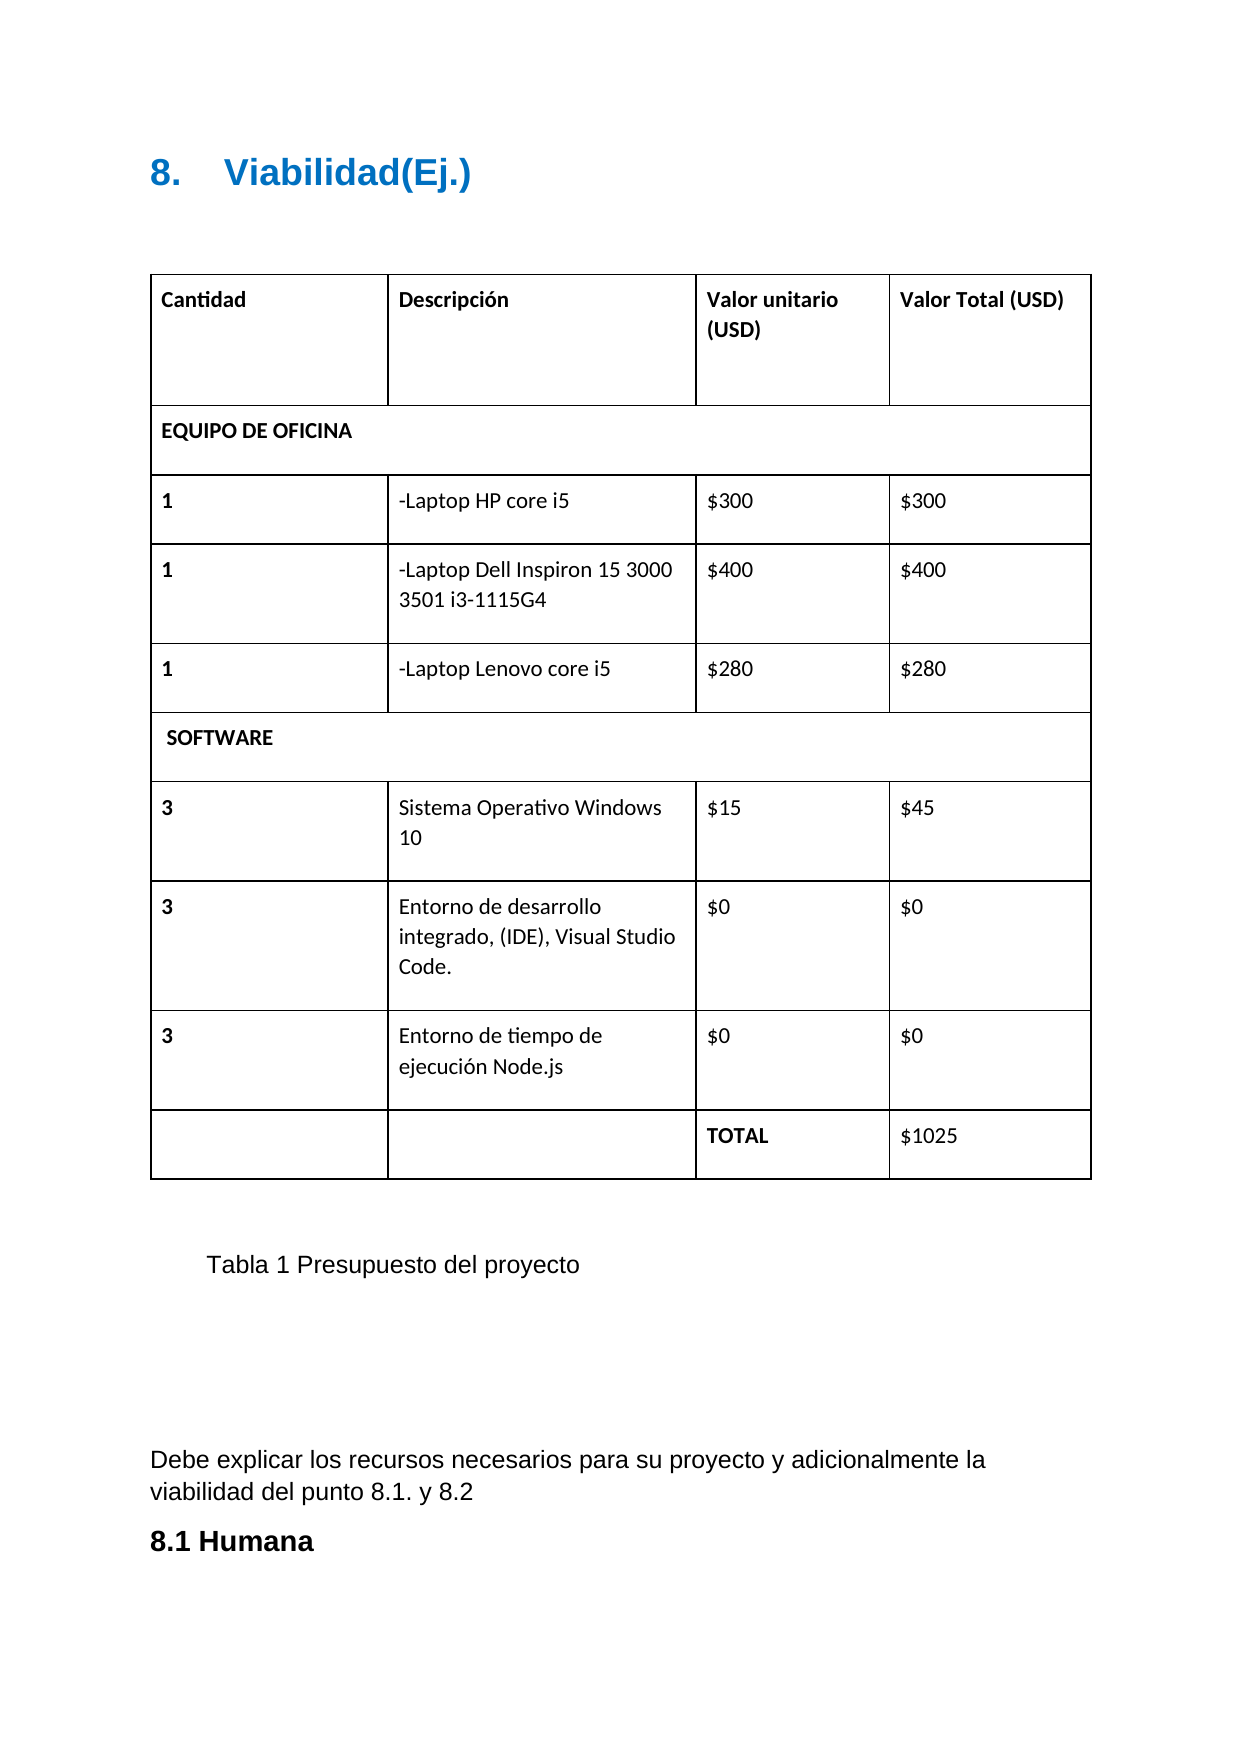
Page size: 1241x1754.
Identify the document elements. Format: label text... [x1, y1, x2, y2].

table_cell Entorno de tiempo de ejecución Node.js [389, 1011, 695, 1109]
table_cell 1 [152, 545, 387, 642]
table_cell $0 [890, 882, 1090, 1010]
table_cell -Laptop Dell Inspiron 15 3000 3501 i3-1115G4 [389, 545, 695, 642]
table_cell [389, 1111, 695, 1178]
table_cell $0 [697, 1011, 889, 1109]
text Debe explicar los recursos necesarios para su proyecto y adicionalmente la viabilidad del punto 8.1. y 8.2 [150, 1446, 1090, 1505]
table_cell TOTAL [697, 1111, 889, 1178]
table_cell $280 [890, 644, 1090, 712]
table_header Valor Total (USD) [890, 275, 1090, 405]
table_cell [152, 1111, 387, 1178]
table_cell $15 [697, 782, 889, 880]
table_cell $0 [890, 1011, 1090, 1109]
table_header Valor unitario (USD) [697, 275, 889, 405]
table_cell SOFTWARE [152, 713, 1090, 781]
table_cell $300 [697, 476, 889, 543]
list Viabilidad(Ej.) [150, 150, 1090, 193]
table_cell 1 [152, 476, 387, 543]
table_cell $300 [890, 476, 1090, 543]
table_header Descripción [389, 275, 695, 405]
table_cell 3 [152, 1011, 387, 1109]
text 8.1 Humana [150, 1524, 1090, 1558]
table_cell EQUIPO DE OFICINA [152, 406, 1090, 474]
table_cell Sistema Operativo Windows 10 [389, 782, 695, 880]
table_cell Entorno de desarrollo integrado, (IDE), Visual Studio Code. [389, 882, 695, 1010]
text Tabla 1 Presupuesto del proyecto [150, 1250, 1090, 1279]
table_cell $400 [890, 545, 1090, 642]
table_cell $0 [697, 882, 889, 1010]
table_cell 3 [152, 782, 387, 880]
table_cell 1 [152, 644, 387, 712]
table_cell $1025 [890, 1111, 1090, 1178]
table_cell $45 [890, 782, 1090, 880]
table_cell 3 [152, 882, 387, 1010]
table_cell $280 [697, 644, 889, 712]
table_cell $400 [697, 545, 889, 642]
table_cell -Laptop Lenovo core i5 [389, 644, 695, 712]
table_cell -Laptop HP core i5 [389, 476, 695, 543]
table_header Cantidad [152, 275, 387, 405]
